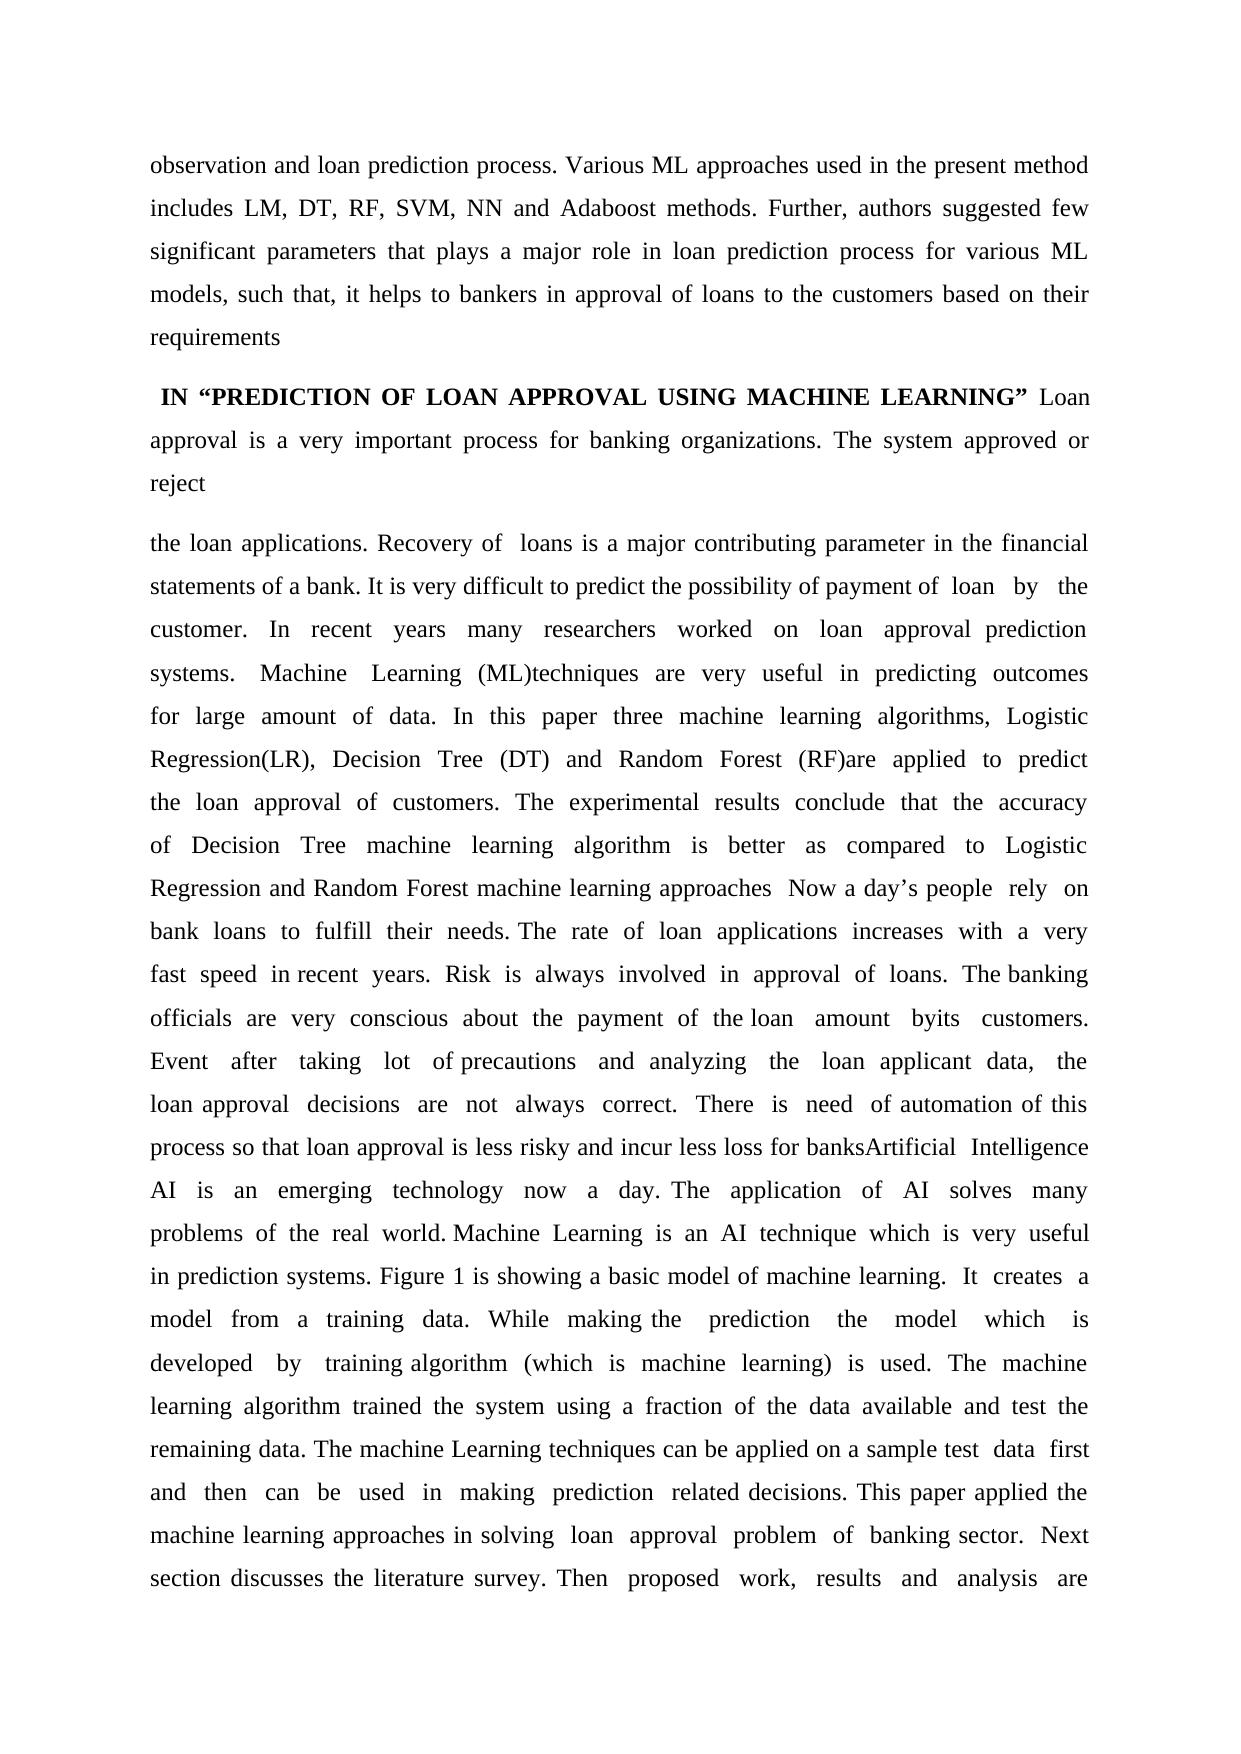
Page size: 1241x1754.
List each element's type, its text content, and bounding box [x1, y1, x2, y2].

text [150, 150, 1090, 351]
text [150, 528, 1090, 1592]
text IN “PREDICTION OF LOAN APPROVAL USING MACHINE LEARNING” Loan approval is a very important process for banking organizations. The system approved or reject [150, 382, 1090, 497]
